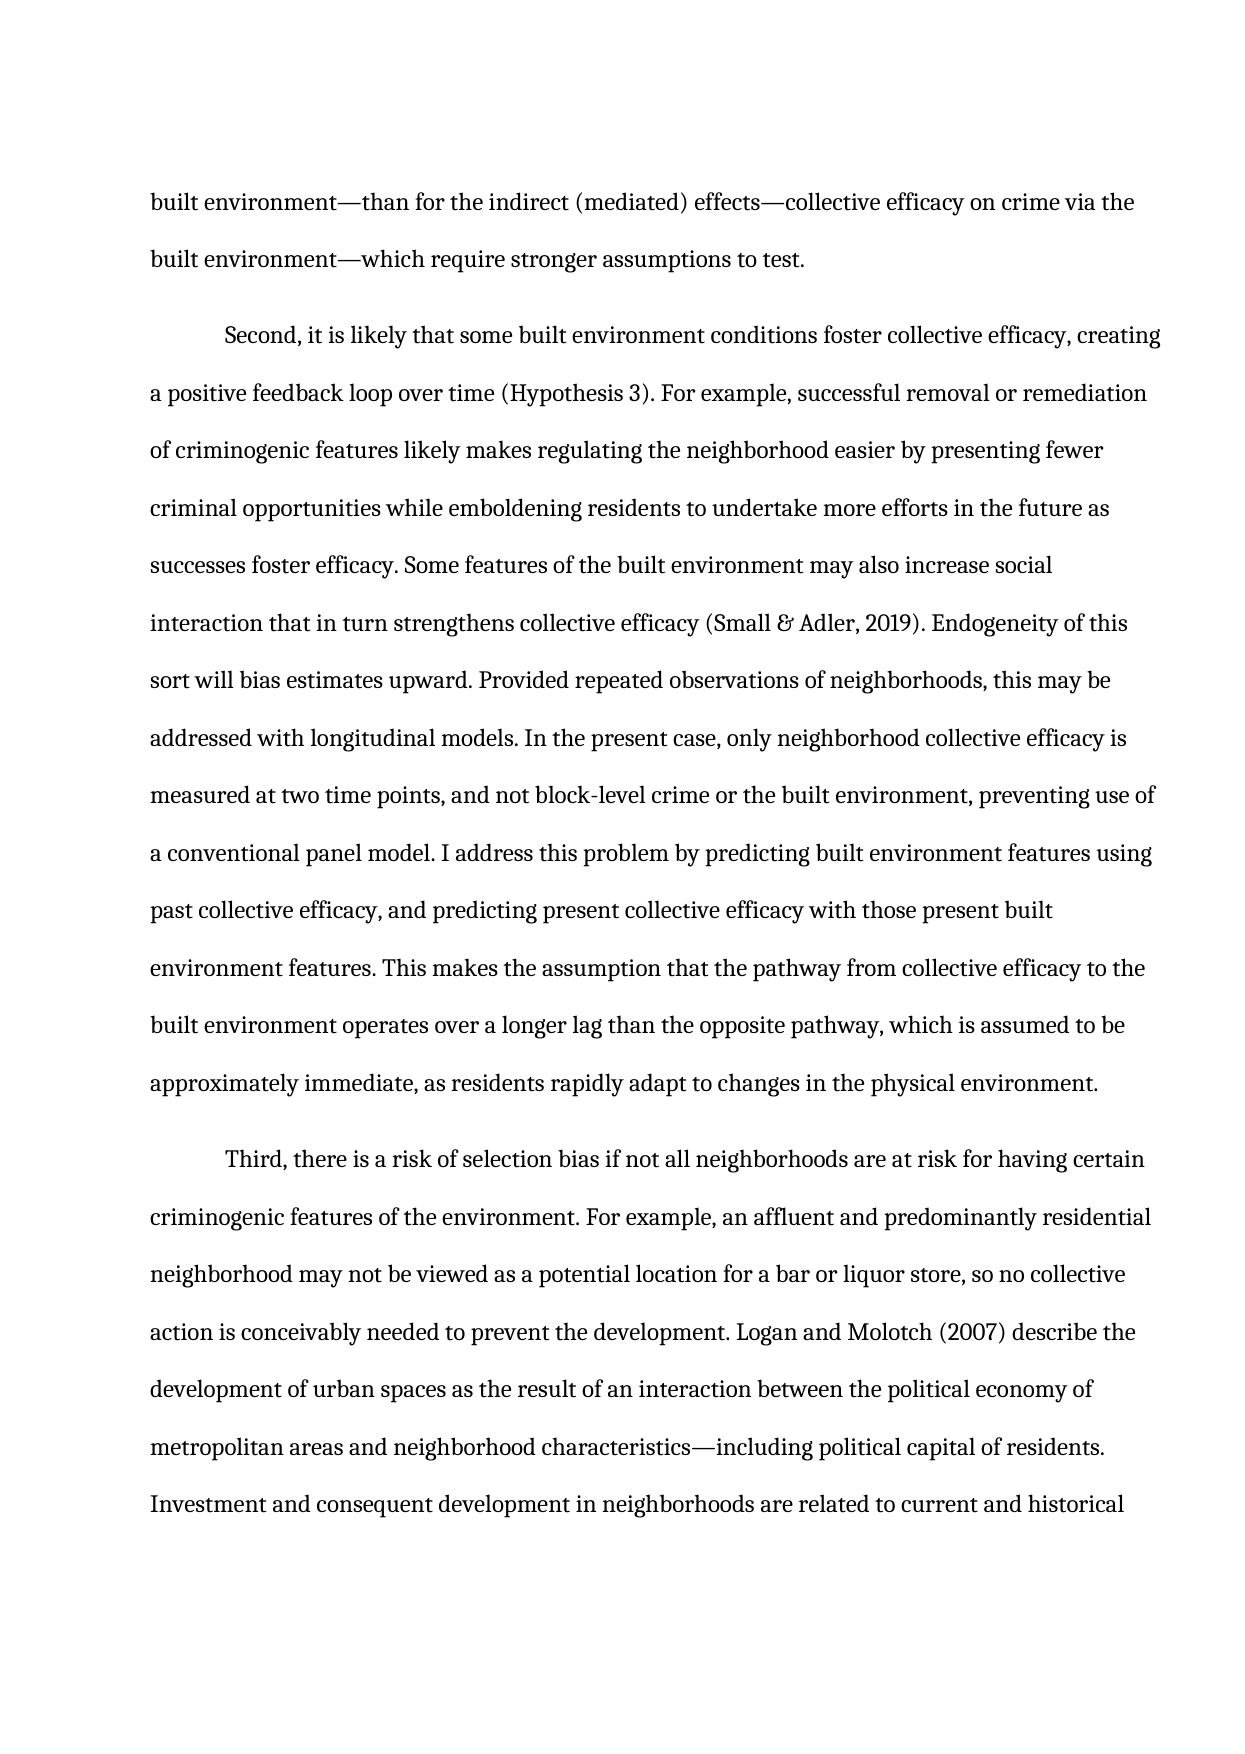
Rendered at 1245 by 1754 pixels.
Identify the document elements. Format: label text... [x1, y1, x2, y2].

text Second, it is likely that some built environment conditions foster collective efficacy, creating a positive feedback loop over time (Hypothesis 3). For example, successful removal or remediation of criminogenic features likely makes regulating the neighborhood easier by presenting fewer criminal opportunities while emboldening residents to undertake more efforts in the future as successes foster efficacy. Some features of the built environment may also increase social interaction that in turn strengthens collective efficacy (Small & Adler, 2019). Endogeneity of this sort will bias estimates upward. Provided repeated observations of neighborhoods, this may be addressed with longitudinal models. In the present case, only neighborhood collective efficacy is measured at two time points, and not block-level crime or the built environment, preventing use of a conventional panel model. I address this problem by predicting built environment features using past collective efficacy, and predicting present collective efficacy with those present built environment features. This makes the assumption that the pathway from collective efficacy to the built environment operates over a longer lag than the opposite pathway, which is assumed to be approximately immediate, as residents rapidly adapt to changes in the physical environment. [150, 321, 1170, 1097]
